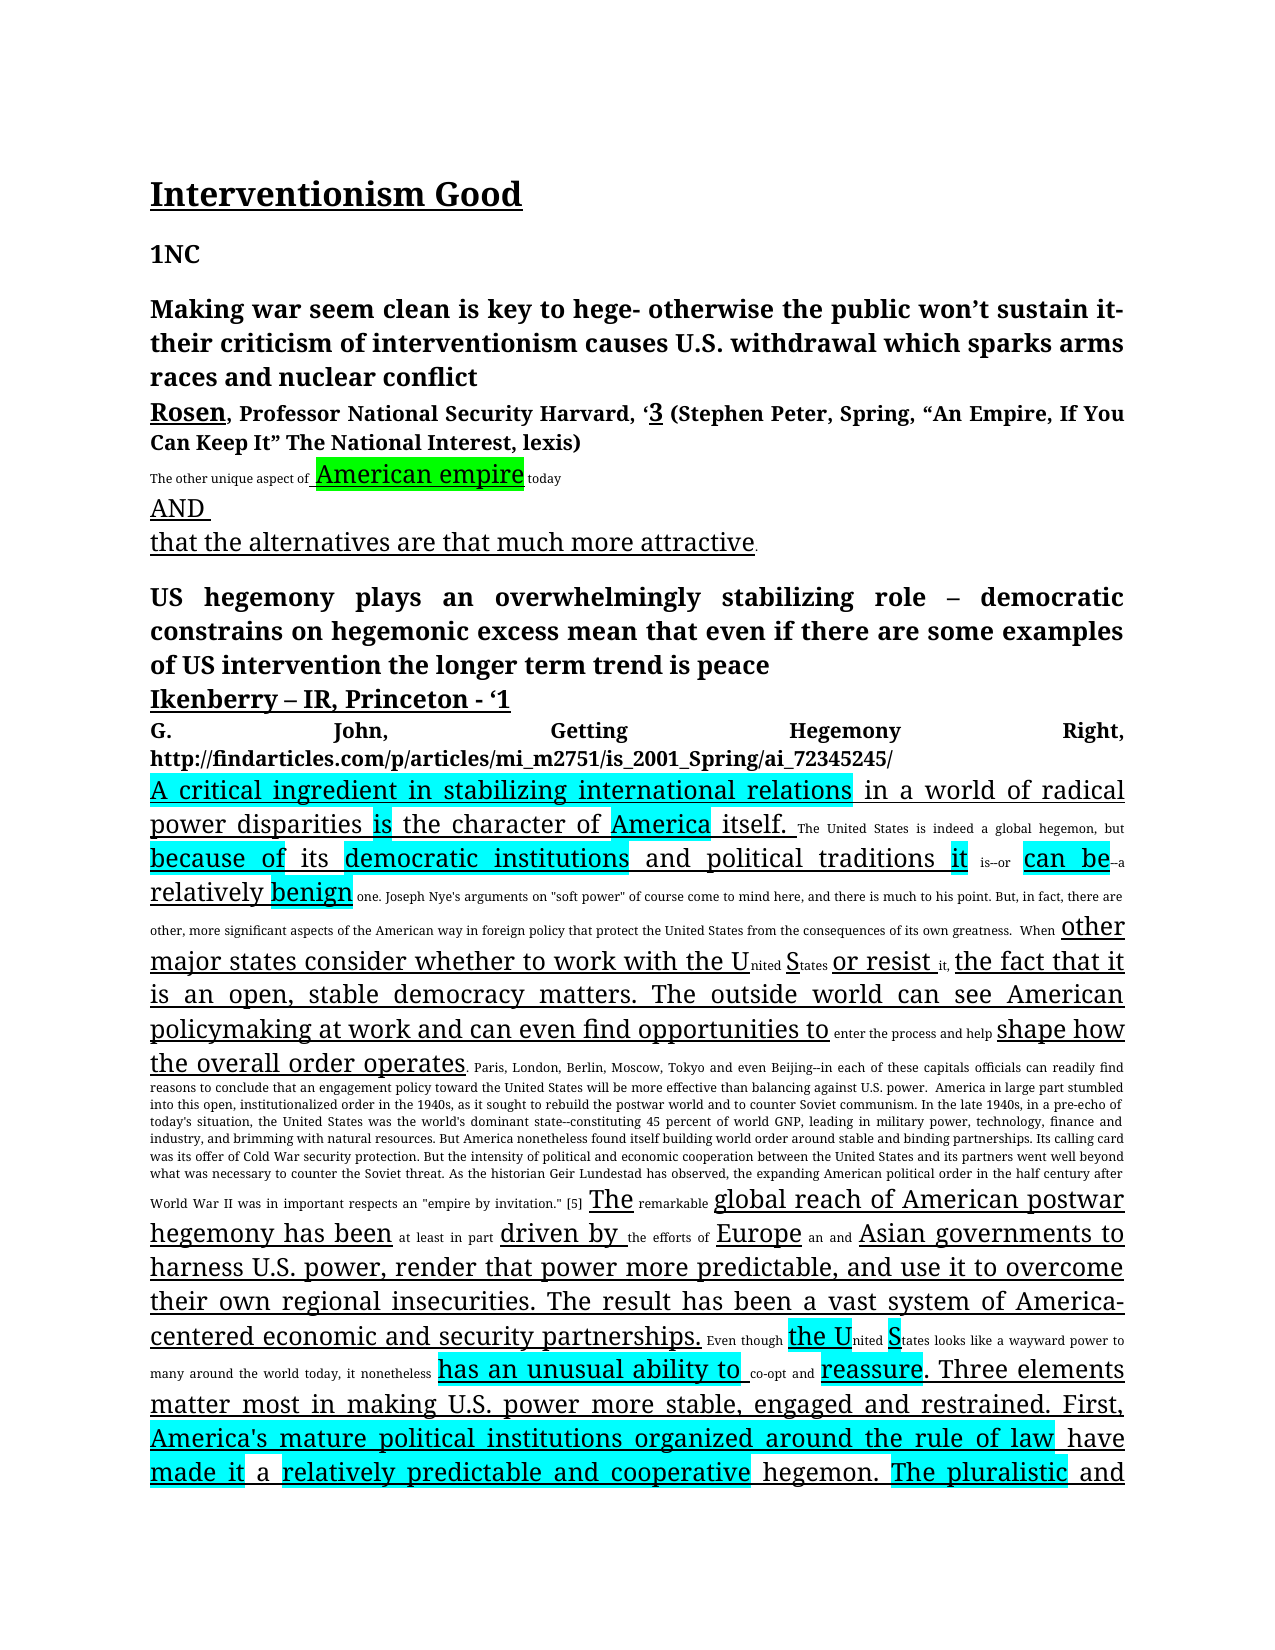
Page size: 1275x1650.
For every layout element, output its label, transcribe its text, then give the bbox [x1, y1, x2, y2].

text AND [150, 491, 1125, 525]
subtitle US hegemony plays an overwhelmingly stabilizing role – democratic constrains on hegemonic excess mean that even if there are some examples of US intervention the longer term trend is peace [150, 580, 1125, 682]
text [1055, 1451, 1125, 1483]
text The other unique aspect of American empire today [524, 457, 1125, 491]
text that the alternatives are that much more attractive. [150, 525, 1125, 559]
text Ikenberry – IR, Princeton - ‘1 [150, 682, 1125, 716]
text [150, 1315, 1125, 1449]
subtitle 1NC [150, 237, 1125, 271]
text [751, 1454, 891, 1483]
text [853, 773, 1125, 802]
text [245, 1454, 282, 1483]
subtitle Making war seem clean is key to hege- otherwise the public won’t sustain it- their criticism of interventionism causes U.S. withdrawal which sparks arms races and nuclear conflict [150, 292, 1125, 394]
subtitle Interventionism Good [150, 171, 1125, 216]
text Rosen, Professor National Security Harvard, ‘3 (Stephen Peter, Spring, “An Empire, If You Can Keep It” The National Interest, lexis) [150, 394, 1125, 457]
text G. John, Getting Hegemony Right, http://findarticles.com/p/articles/mi_m2751/is_2001_Spring/ai_72345245/ [150, 716, 1125, 773]
text The other unique aspect of American empire today [150, 457, 316, 491]
